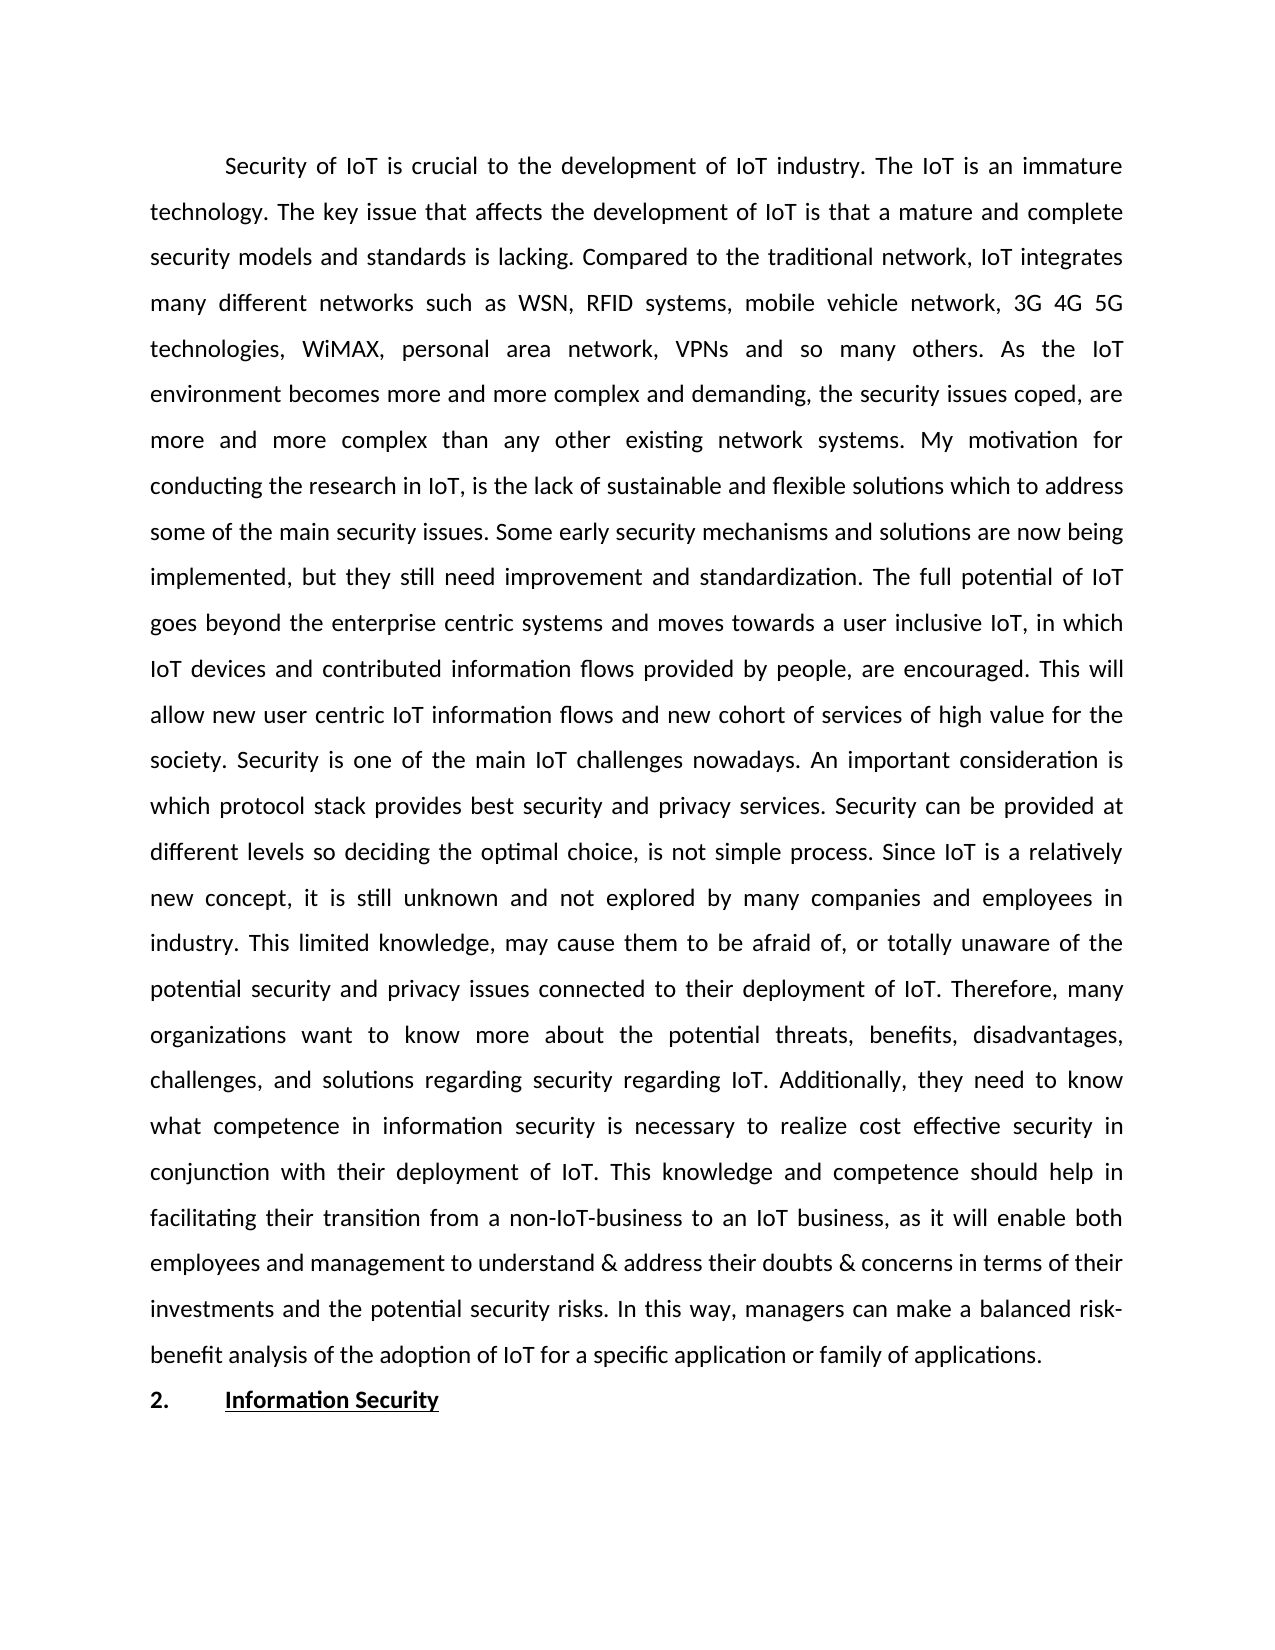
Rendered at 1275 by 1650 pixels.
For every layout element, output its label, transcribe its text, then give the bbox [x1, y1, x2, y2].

text Security of IoT is crucial to the development of IoT industry. The IoT is an immature technology. The key issue that affects the development of IoT is that a mature and complete security models and standards is lacking. Compared to the traditional network, IoT integrates many different networks such as WSN, RFID systems, mobile vehicle network, 3G 4G 5G technologies, WiMAX, personal area network, VPNs and so many others. As the IoT environment becomes more and more complex and demanding, the security issues coped, are more and more complex than any other existing network systems. My motivation for conducting the research in IoT, is the lack of sustainable and flexible solutions which to address some of the main security issues. Some early security mechanisms and solutions are now being implemented, but they still need improvement and standardization. The full potential of IoT goes beyond the enterprise centric systems and moves towards a user inclusive IoT, in which IoT devices and contributed information flows provided by people, are encouraged. This will allow new user centric IoT information flows and new cohort of services of high value for the society. Security is one of the main IoT challenges nowadays. An important consideration is which protocol stack provides best security and privacy services. Security can be provided at different levels so deciding the optimal choice, is not simple process. Since IoT is a relatively new concept, it is still unknown and not explored by many companies and employees in industry. This limited knowledge, may cause them to be afraid of, or totally unaware of the potential security and privacy issues connected to their deployment of IoT. Therefore, many organizations want to know more about the potential threats, benefits, disadvantages, challenges, and solutions regarding security regarding IoT. Additionally, they need to know what competence in information security is necessary to realize cost effective security in conjunction with their deployment of IoT. This knowledge and competence should help in facilitating their transition from a non-IoT-business to an IoT business, as it will enable both employees and management to understand & address their doubts & concerns in terms of their investments and the potential security risks. In this way, managers can make a balanced risk-benefit analysis of the adoption of IoT for a specific application or family of applications. [150, 150, 1125, 1369]
list Information Security [150, 1385, 1125, 1415]
